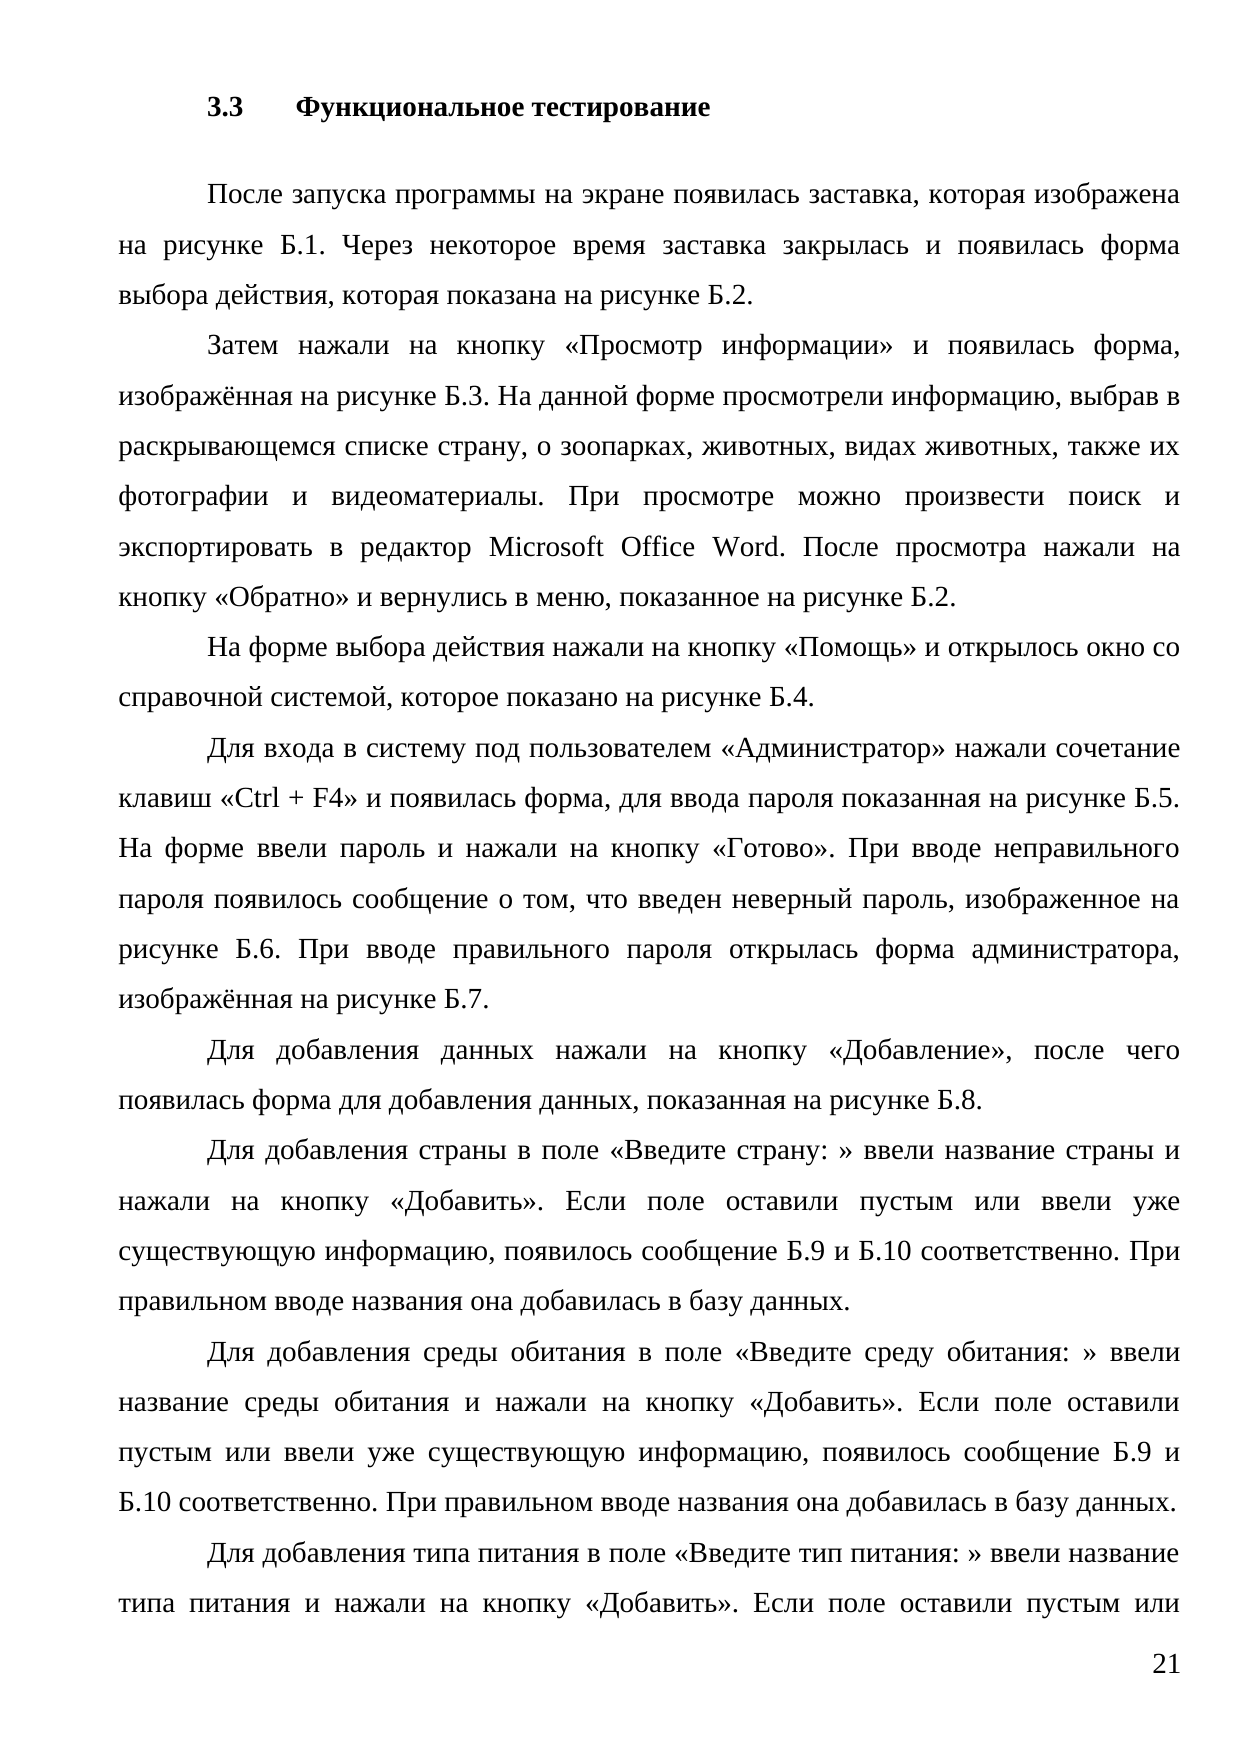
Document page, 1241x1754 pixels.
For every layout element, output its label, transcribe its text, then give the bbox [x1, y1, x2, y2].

text Затем нажали на кнопку «Просмотр информации» и появилась форма, изображённая на рисунке Б.3. На данной форме просмотрели информацию, выбрав в раскрывающемся списке страну, о зоопарках, животных, видах животных, также их фотографии и видеоматериалы. При просмотре можно произвести поиск и экспортировать в редактор Microsoft Office Word. После просмотра нажали на кнопку «Обратно» и вернулись в меню, показанное на рисунке Б.2. [118, 327, 1181, 612]
text 3.3 Функциональное тестирование [118, 89, 1181, 122]
text Для добавления страны в поле «Введите страну: » ввели название страны и нажали на кнопку «Добавить». Если поле оставили пустым или ввели уже существующую информацию, появилось сообщение Б.9 и Б.10 соответственно. При правильном вводе названия она добавилась в базу данных. [118, 1132, 1181, 1317]
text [118, 1535, 1181, 1619]
text После запуска программы на экране появилась заставка, которая изображена на рисунке Б.1. Через некоторое время заставка закрылась и появилась форма выбора действия, которая показана на рисунке Б.2. [118, 176, 1181, 311]
text На форме выбора действия нажали на кнопку «Помощь» и открылось окно со справочной системой, которое показано на рисунке Б.4. [118, 629, 1181, 713]
text Для добавления данных нажали на кнопку «Добавление», после чего появилась форма для добавления данных, показанная на рисунке Б.8. [118, 1032, 1181, 1116]
text Для входа в систему под пользователем «Администратор» нажали сочетание клавиш «Ctrl + F4» и появилась форма, для ввода пароля показанная на рисунке Б.5. На форме ввели пароль и нажали на кнопку «Готово». При вводе неправильного пароля появилось сообщение о том, что введен неверный пароль, изображенное на рисунке Б.6. При вводе правильного пароля открылась форма администратора, изображённая на рисунке Б.7. [118, 730, 1181, 1015]
text Для добавления среды обитания в поле «Введите среду обитания: » ввели название среды обитания и нажали на кнопку «Добавить». Если поле оставили пустым или ввели уже существующую информацию, появилось сообщение Б.9 и Б.10 соответственно. При правильном вводе названия она добавилась в базу данных. [118, 1334, 1181, 1518]
